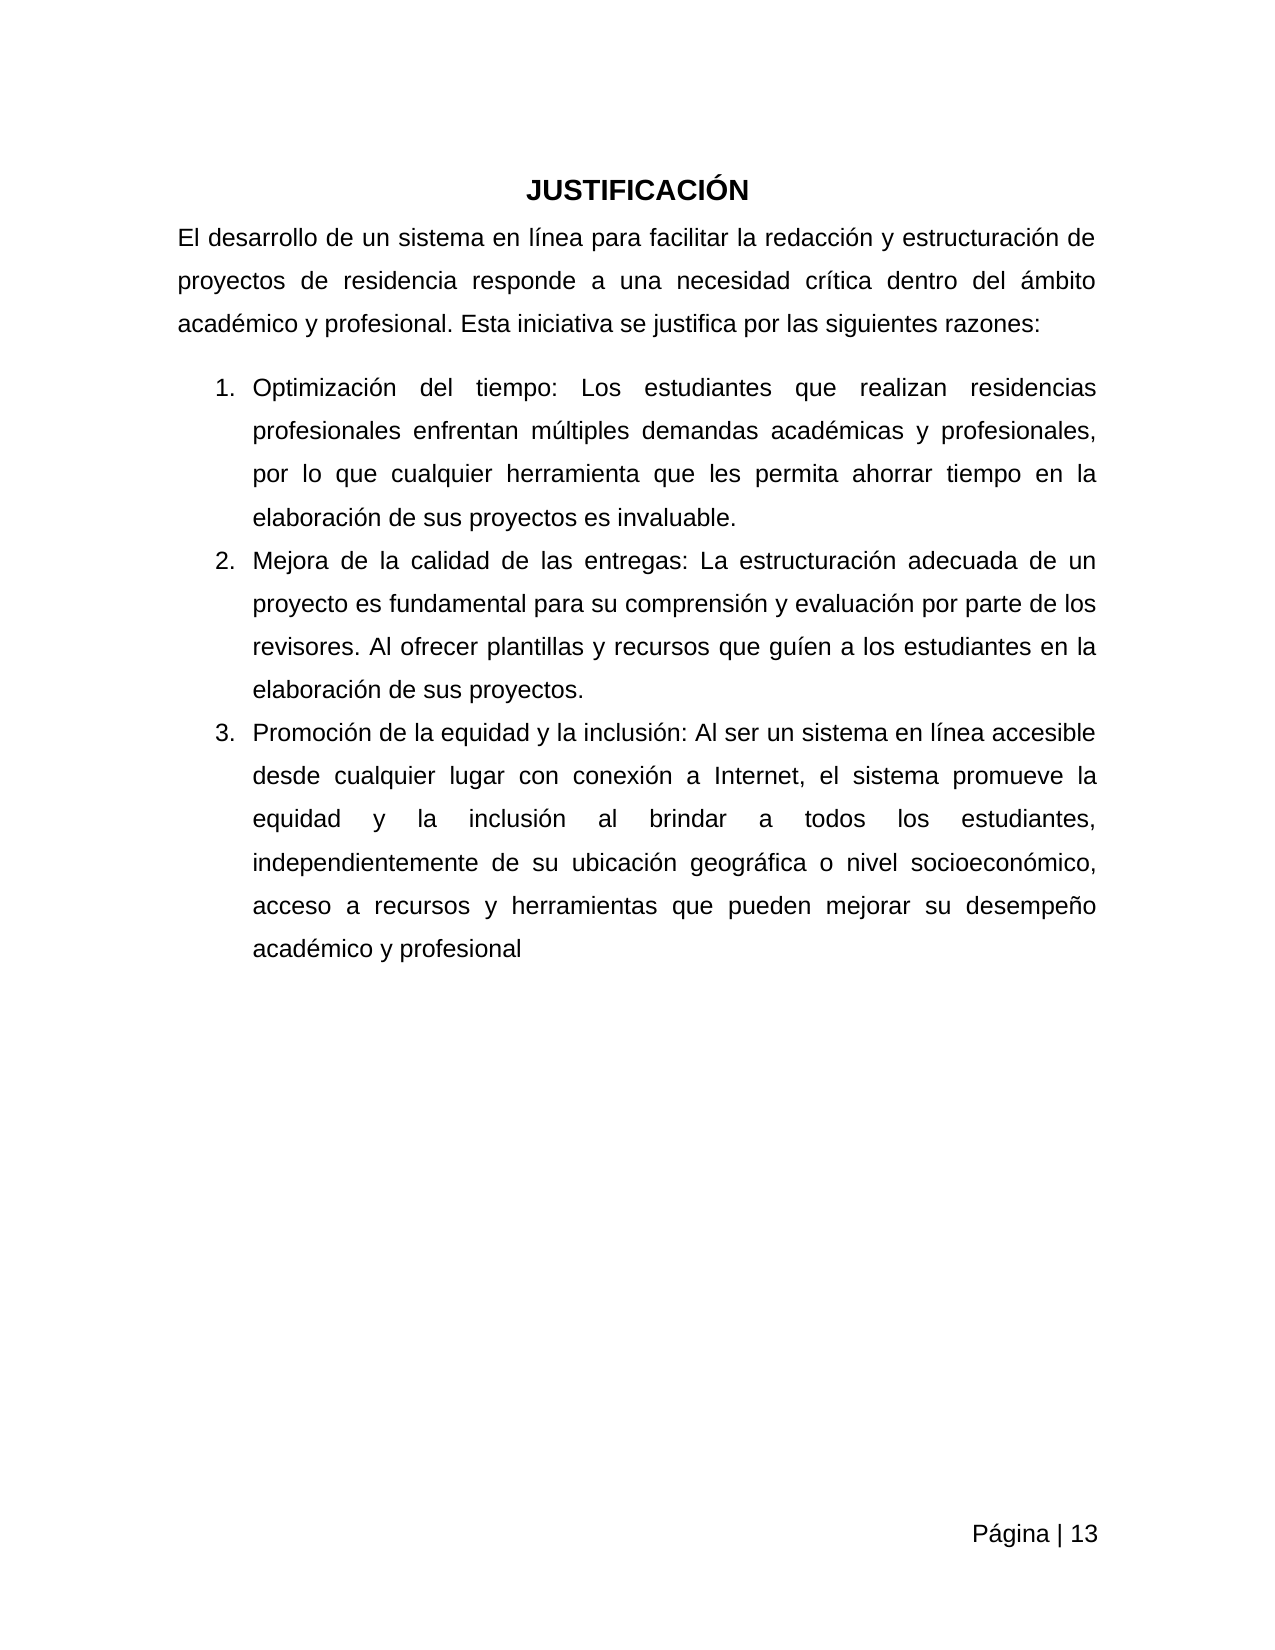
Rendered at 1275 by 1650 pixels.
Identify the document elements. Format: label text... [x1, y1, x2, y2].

text El desarrollo de un sistema en línea para facilitar la redacción y estructuración de proyectos de residencia responde a una necesidad crítica dentro del ámbito académico y profesional. Esta iniciativa se justifica por las siguientes razones: [177, 223, 1098, 338]
list Mejora de la calidad de las entregas: La estructuración adecuada de un proyecto es fundamental para su comprensión y evaluación por parte de los revisores. Al ofrecer plantillas y recursos que guíen a los estudiantes en la elaboración de sus proyectos. [215, 546, 1098, 704]
subtitle JUSTIFICACIÓN [177, 173, 1098, 206]
list Promoción de la equidad y la inclusión: Al ser un sistema en línea accesible desde cualquier lugar con conexión a Internet, el sistema promueve la equidad y la inclusión al brindar a todos los estudiantes, independientemente de su ubicación geográfica o nivel socioeconómico, acceso a recursos y herramientas que pueden mejorar su desempeño académico y profesional [215, 718, 1098, 962]
list Optimización del tiempo: Los estudiantes que realizan residencias profesionales enfrentan múltiples demandas académicas y profesionales, por lo que cualquier herramienta que les permita ahorrar tiempo en la elaboración de sus proyectos es invaluable. [215, 373, 1098, 531]
